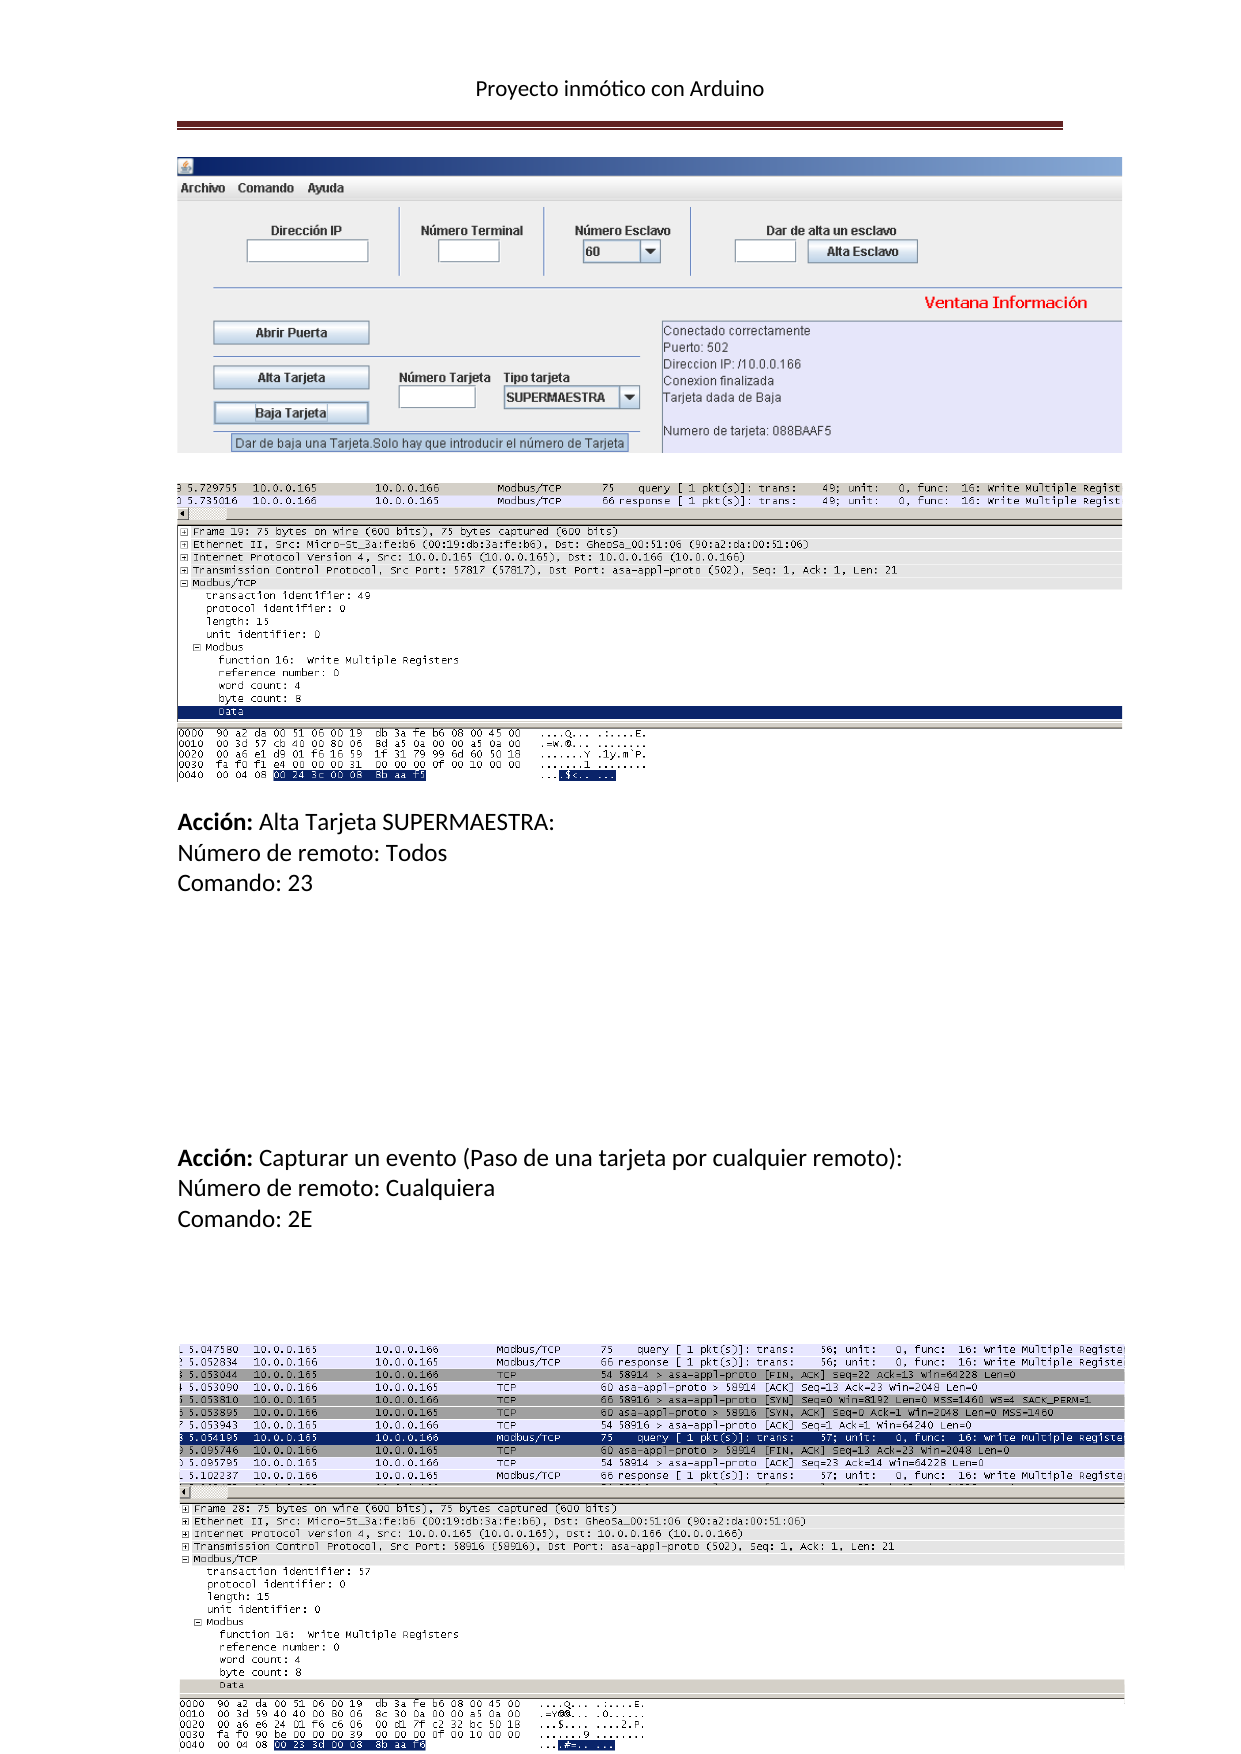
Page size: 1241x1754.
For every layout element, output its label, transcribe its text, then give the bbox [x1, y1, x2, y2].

text Número de remoto: Cualquiera [177, 1172, 1063, 1203]
picture [177, 483, 1123, 782]
text Comando: 2E [177, 1203, 1063, 1233]
text Acción: Alta Tarjeta SUPERMAESTRA: [177, 806, 1063, 837]
text Acción: Capturar un evento (Paso de una tarjeta por cualquier remoto): [177, 1142, 1063, 1172]
text Número de remoto: Todos [177, 837, 1063, 867]
picture [177, 157, 1123, 453]
text Comando: 23 [177, 867, 1063, 898]
picture [179, 1343, 1125, 1754]
